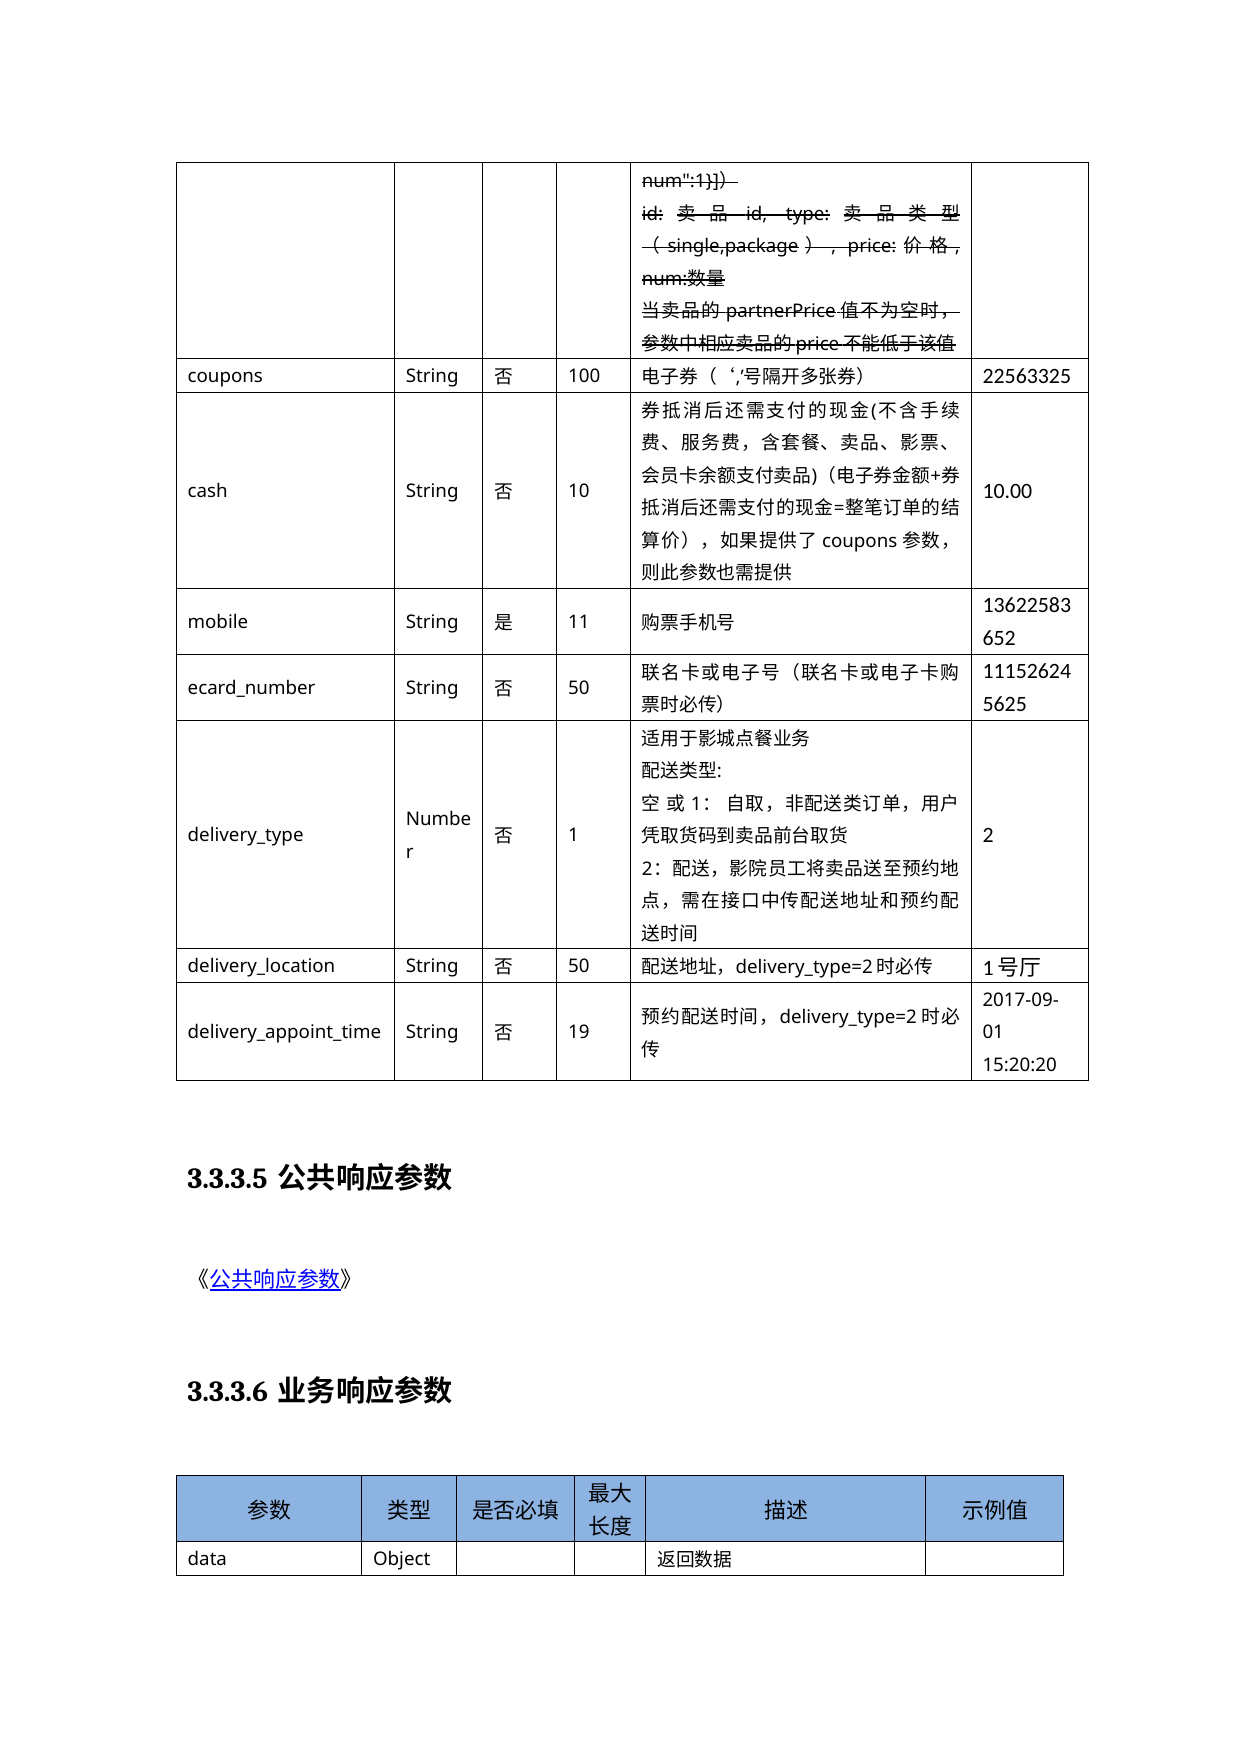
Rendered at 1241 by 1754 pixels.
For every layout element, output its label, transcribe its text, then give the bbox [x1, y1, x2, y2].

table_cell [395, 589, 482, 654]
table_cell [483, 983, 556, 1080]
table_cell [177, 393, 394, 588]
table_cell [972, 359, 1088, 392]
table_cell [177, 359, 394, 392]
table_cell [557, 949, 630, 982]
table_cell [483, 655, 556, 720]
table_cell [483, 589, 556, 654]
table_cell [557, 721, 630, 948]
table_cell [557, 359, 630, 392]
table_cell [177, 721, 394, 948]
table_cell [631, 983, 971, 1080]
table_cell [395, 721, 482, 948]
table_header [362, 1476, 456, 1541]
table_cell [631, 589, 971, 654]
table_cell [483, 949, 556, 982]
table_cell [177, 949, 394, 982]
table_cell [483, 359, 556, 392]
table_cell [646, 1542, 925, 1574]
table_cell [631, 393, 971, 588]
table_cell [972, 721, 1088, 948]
text 《公共响应参数》 [187, 1262, 1053, 1294]
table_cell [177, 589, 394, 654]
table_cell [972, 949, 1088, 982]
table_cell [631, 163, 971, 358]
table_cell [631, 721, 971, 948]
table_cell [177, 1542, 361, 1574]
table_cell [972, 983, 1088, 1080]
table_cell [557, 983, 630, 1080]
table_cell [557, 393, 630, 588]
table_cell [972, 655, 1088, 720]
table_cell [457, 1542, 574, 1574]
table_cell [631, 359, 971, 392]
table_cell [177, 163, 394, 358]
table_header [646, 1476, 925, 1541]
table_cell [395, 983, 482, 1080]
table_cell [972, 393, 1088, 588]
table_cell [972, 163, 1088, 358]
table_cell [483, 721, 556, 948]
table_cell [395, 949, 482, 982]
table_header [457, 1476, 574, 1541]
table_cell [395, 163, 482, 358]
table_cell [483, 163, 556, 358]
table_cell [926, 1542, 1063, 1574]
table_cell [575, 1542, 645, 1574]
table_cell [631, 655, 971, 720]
subtitle 业务响应参数 [187, 1356, 1053, 1421]
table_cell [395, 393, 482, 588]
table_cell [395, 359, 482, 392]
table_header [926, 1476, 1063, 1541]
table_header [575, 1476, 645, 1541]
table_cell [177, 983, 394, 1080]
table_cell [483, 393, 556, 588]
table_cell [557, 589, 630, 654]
subtitle 公共响应参数 [187, 1143, 1053, 1208]
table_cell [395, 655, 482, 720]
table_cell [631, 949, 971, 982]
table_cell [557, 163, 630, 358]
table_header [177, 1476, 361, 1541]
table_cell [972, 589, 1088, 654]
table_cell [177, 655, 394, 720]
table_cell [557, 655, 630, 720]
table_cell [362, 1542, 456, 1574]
